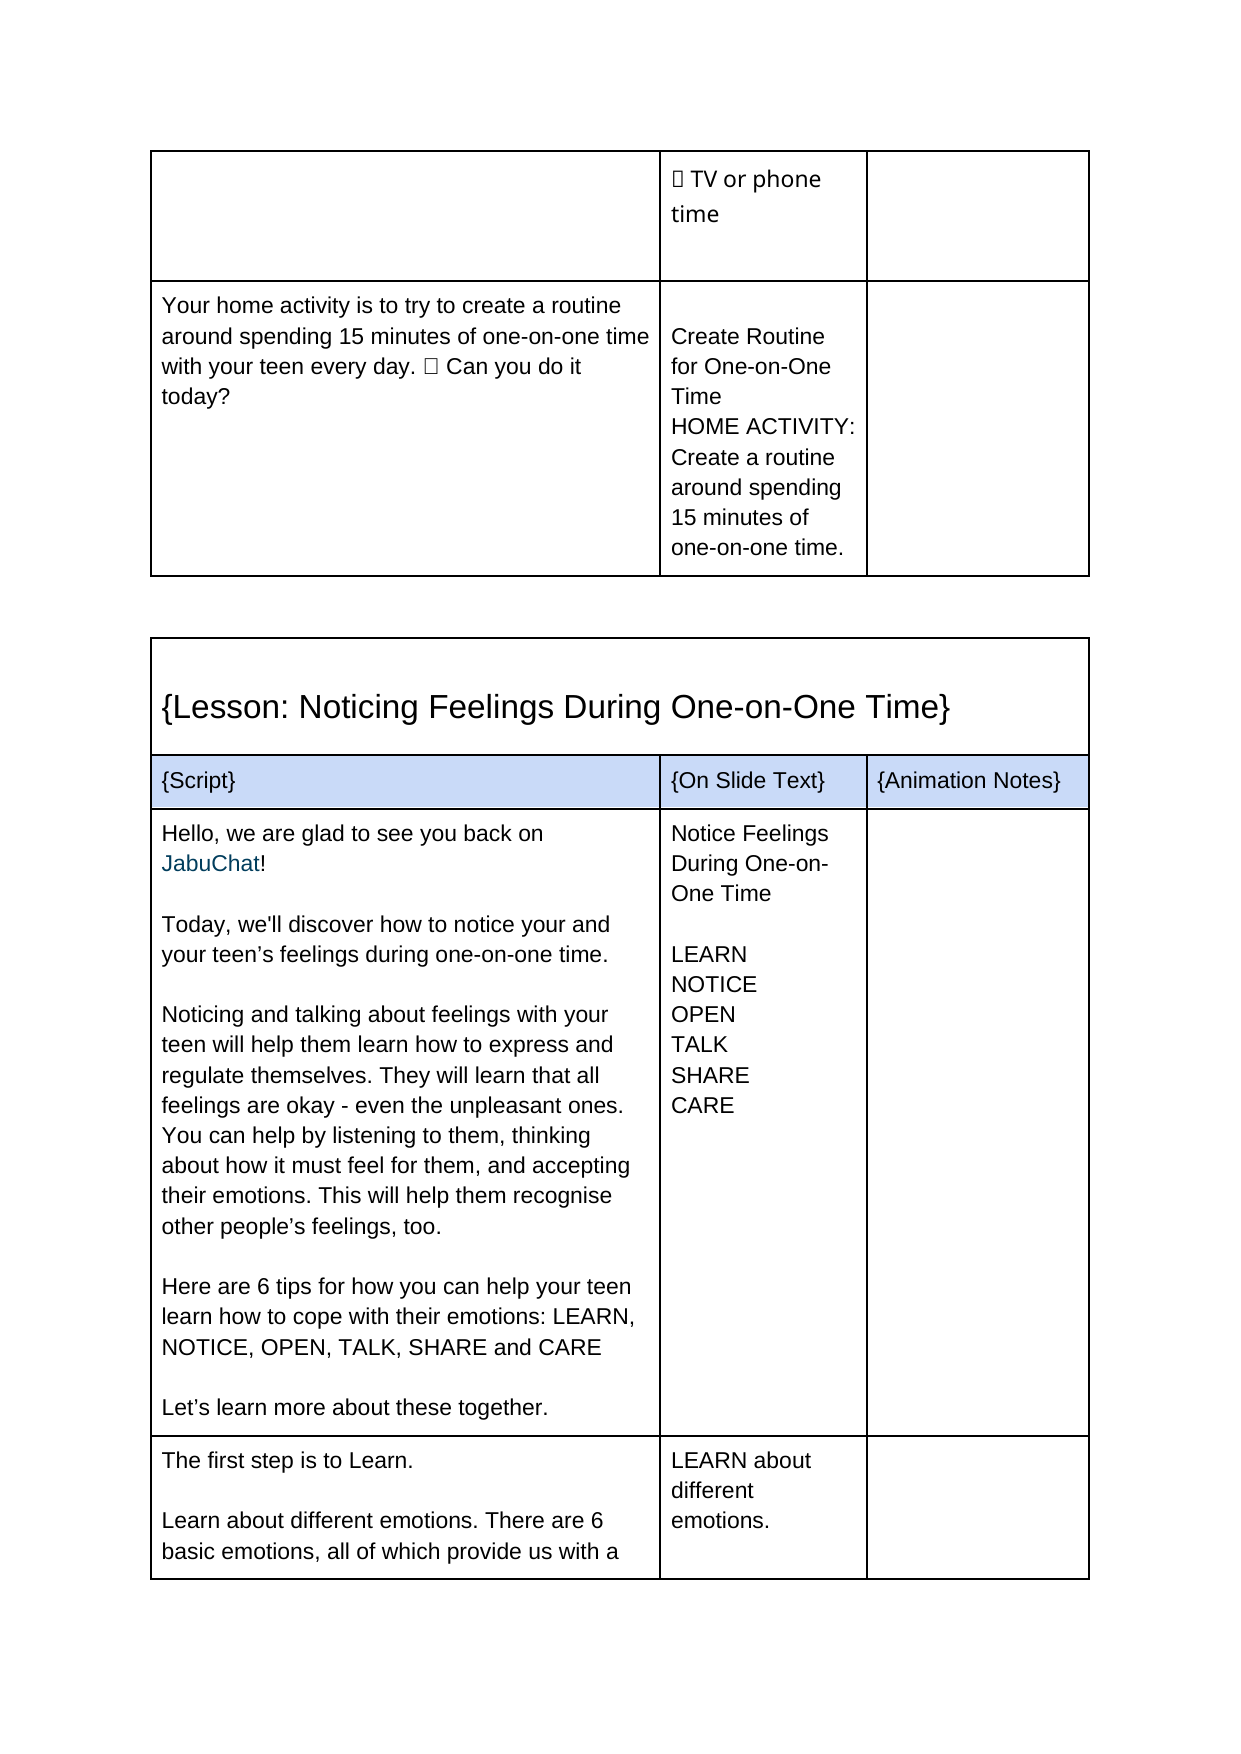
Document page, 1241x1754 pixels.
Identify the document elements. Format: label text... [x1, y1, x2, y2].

table_header {Lesson: Noticing Feelings During One-on-One Time} [152, 639, 1088, 754]
table_cell Create Routine for One-on-One Time HOME ACTIVITY: Create a routine around spending 15 minutes of one-on-one time. [661, 282, 866, 575]
table_cell {On Slide Text} [661, 756, 866, 807]
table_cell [152, 152, 659, 280]
table_cell {Animation Notes} [868, 756, 1088, 807]
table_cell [152, 1437, 659, 1578]
table_cell [868, 810, 1088, 1434]
table_cell Notice Feelings During One-on-One Time LEARN NOTICE OPEN TALK SHARE CARE [661, 810, 866, 1434]
table_cell [868, 1437, 1088, 1578]
table_cell [868, 282, 1088, 575]
table_cell {Script} [152, 756, 659, 807]
table_cell [868, 152, 1088, 280]
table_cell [661, 1437, 866, 1578]
table_cell Your home activity is to try to create a routine around spending 15 minutes of one-on-one time with your teen every day. 📝 Can you do it today? [152, 282, 659, 575]
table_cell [661, 152, 866, 280]
